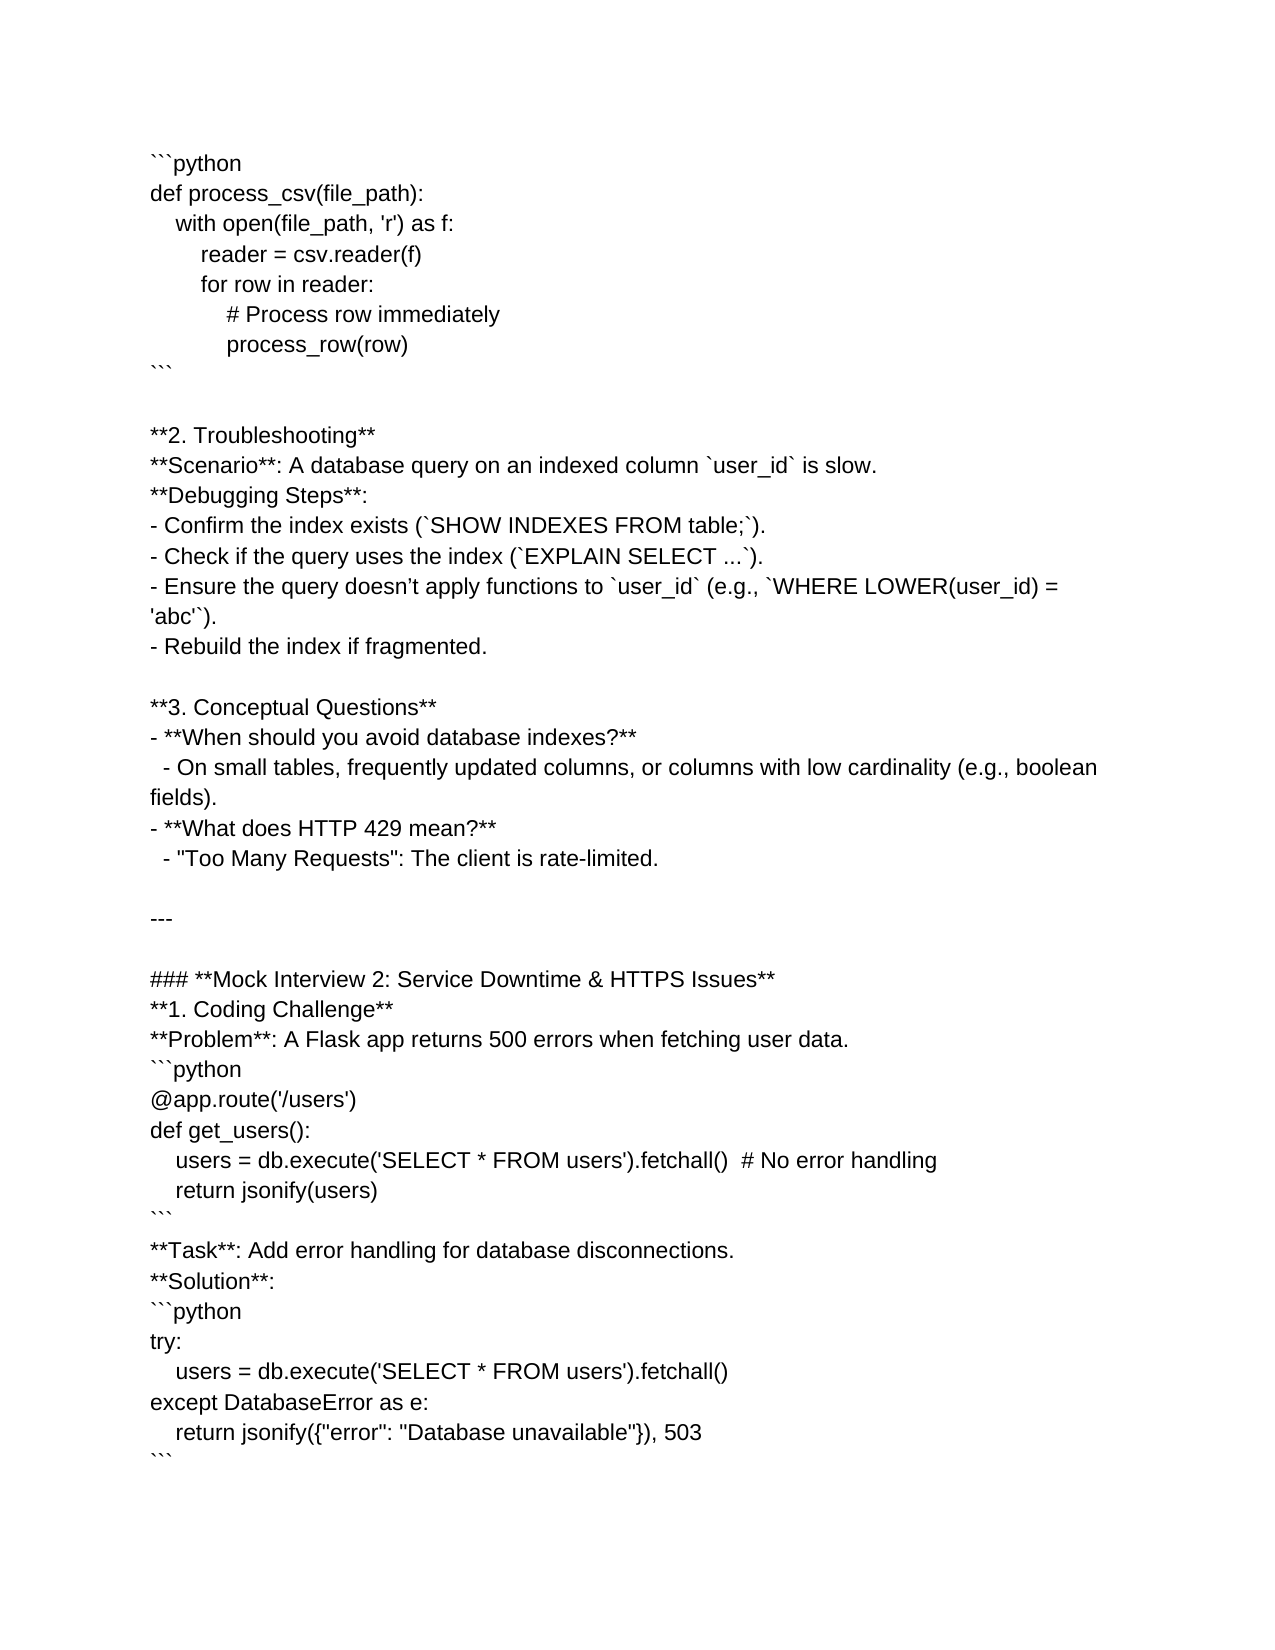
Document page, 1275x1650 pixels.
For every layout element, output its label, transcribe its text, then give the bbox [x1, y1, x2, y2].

text ``` [150, 1449, 1125, 1475]
text ```python [150, 1298, 1125, 1324]
text def get_users(): [150, 1117, 1125, 1143]
text **Solution**: [150, 1268, 1125, 1294]
text ```python [150, 1056, 1125, 1083]
text - **When should you avoid database indexes?** [150, 724, 1125, 750]
text - **What does HTTP 429 mean?** [150, 814, 1125, 841]
text - Confirm the index exists (`SHOW INDEXES FROM table;`). [150, 512, 1125, 539]
text - On small tables, frequently updated columns, or columns with low cardinality (e.g., boolean fields). [150, 754, 1125, 811]
text return jsonify(users) [150, 1177, 1125, 1203]
text ``` [150, 361, 1125, 388]
text process_row(row) [150, 331, 1125, 358]
text except DatabaseError as e: [150, 1388, 1125, 1415]
text **Scenario**: A database query on an indexed column `user_id` is slow. [150, 452, 1125, 478]
text - Rebuild the index if fragmented. [150, 633, 1125, 660]
text for row in reader: [150, 271, 1125, 297]
text # Process row immediately [150, 301, 1125, 327]
text ```python [150, 150, 1125, 176]
text **Task**: Add error handling for database disconnections. [150, 1237, 1125, 1264]
text - Check if the query uses the index (`EXPLAIN SELECT ...`). [150, 543, 1125, 569]
text def process_csv(file_path): [150, 180, 1125, 207]
text **3. Conceptual Questions** [150, 694, 1125, 720]
text **Problem**: A Flask app returns 500 errors when fetching user data. [150, 1026, 1125, 1052]
text **Debugging Steps**: [150, 482, 1125, 509]
text - Ensure the query doesn’t apply functions to `user_id` (e.g., `WHERE LOWER(user_id) = 'abc'`). [150, 573, 1125, 629]
text ``` [150, 1207, 1125, 1234]
text users = db.execute('SELECT * FROM users').fetchall() # No error handling [150, 1147, 1125, 1173]
text reader = csv.reader(f) [150, 241, 1125, 267]
text try: [150, 1328, 1125, 1354]
text --- [150, 905, 1125, 932]
text users = db.execute('SELECT * FROM users').fetchall() [150, 1358, 1125, 1385]
text **2. Troubleshooting** [150, 422, 1125, 448]
text **1. Coding Challenge** [150, 996, 1125, 1022]
text @app.route('/users') [150, 1086, 1125, 1113]
text ### **Mock Interview 2: Service Downtime & HTTPS Issues** [150, 966, 1125, 992]
text with open(file_path, 'r') as f: [150, 210, 1125, 237]
text - "Too Many Requests": The client is rate-limited. [150, 845, 1125, 871]
text return jsonify({"error": "Database unavailable"}), 503 [150, 1419, 1125, 1445]
